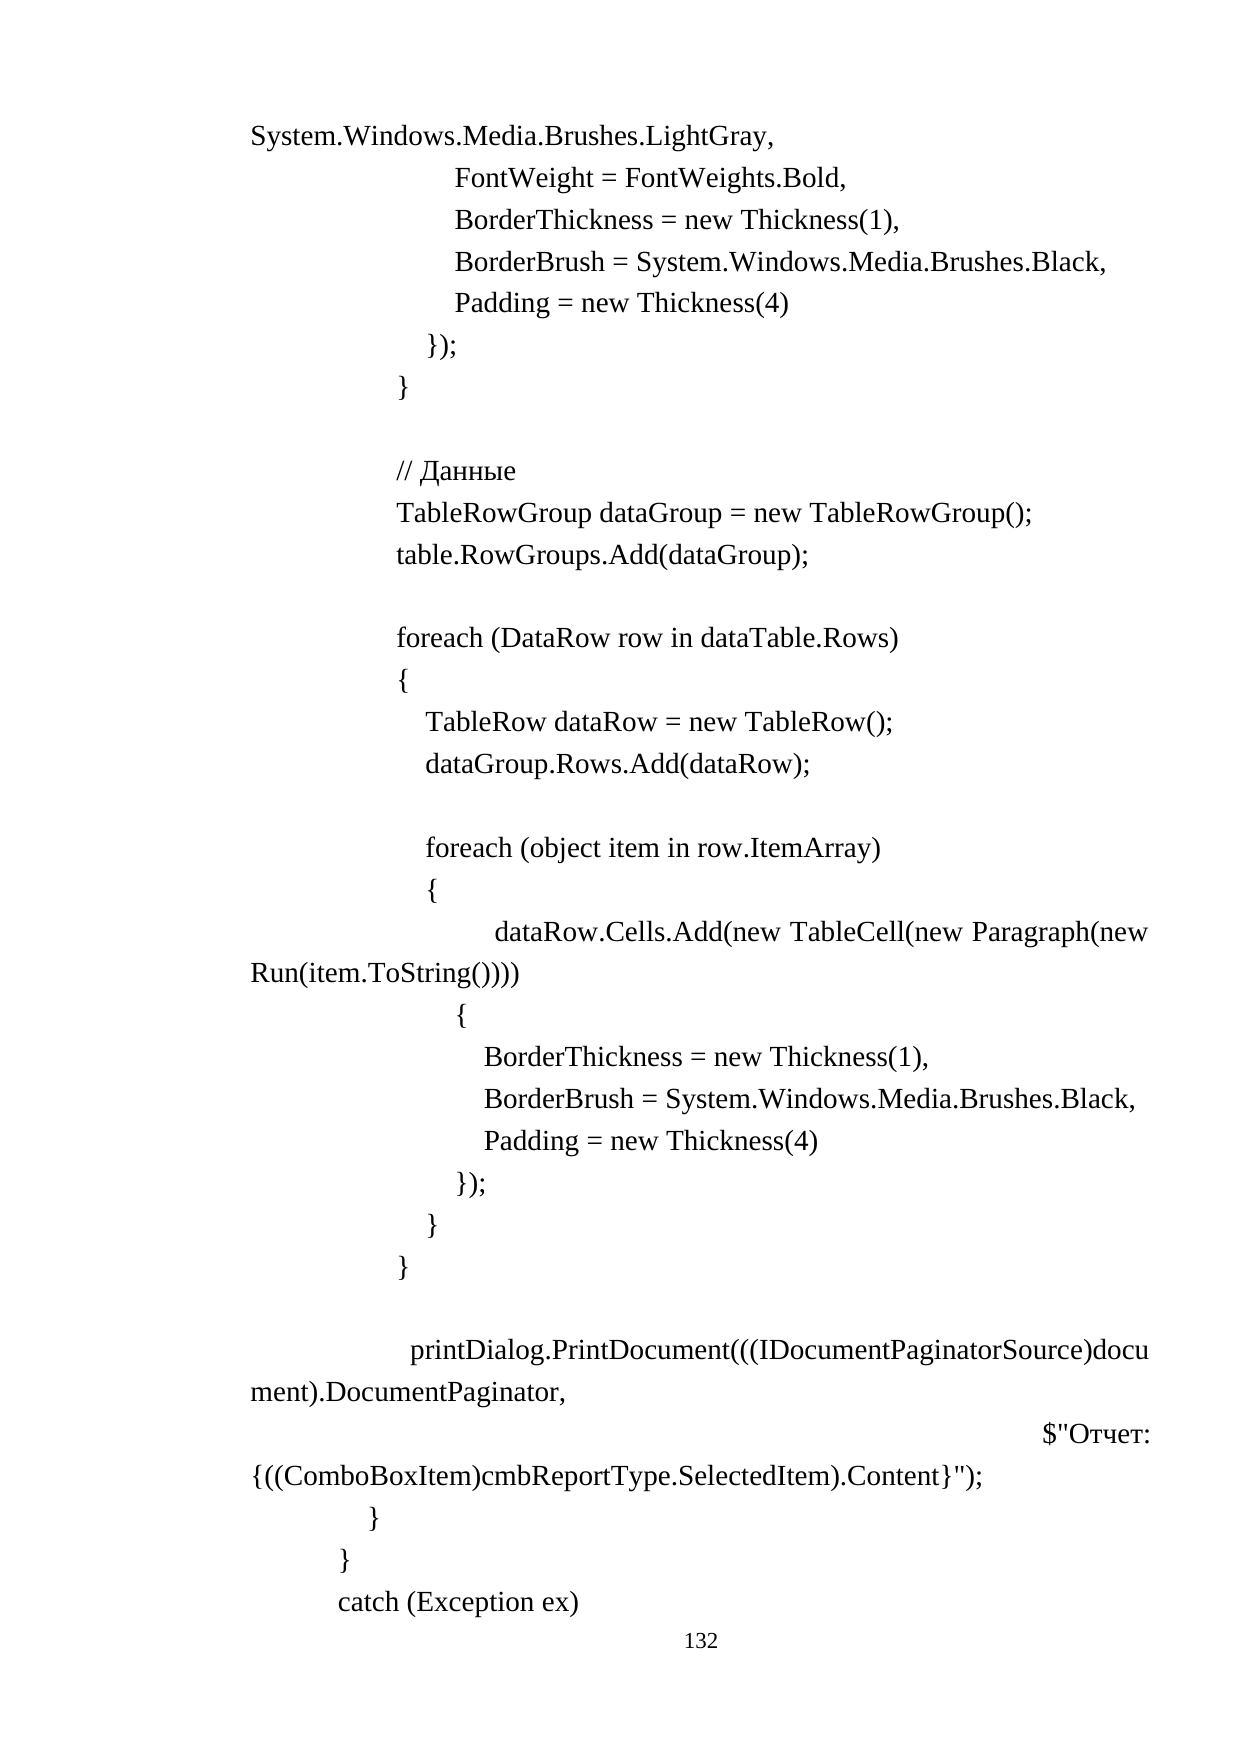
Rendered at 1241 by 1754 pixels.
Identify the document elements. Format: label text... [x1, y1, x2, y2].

text Padding = new Thickness(4) [250, 286, 1152, 319]
text foreach (DataRow row in dataTable.Rows) [250, 621, 1152, 654]
text } [250, 1542, 1152, 1575]
text // Данные [250, 453, 1152, 487]
text catch (Exception ex) [250, 1584, 1152, 1617]
text table.RowGroups.Add(dataGroup); [250, 537, 1152, 570]
text TableRowGroup dataGroup = new TableRowGroup(); [250, 495, 1152, 528]
text dataGroup.Rows.Add(dataRow); [250, 746, 1152, 780]
text { [250, 872, 1152, 905]
text } [250, 1500, 1152, 1533]
text } [250, 369, 1152, 403]
text }); [250, 1165, 1152, 1198]
text BorderThickness = new Thickness(1), [250, 1039, 1152, 1073]
text foreach (object item in row.ItemArray) [250, 830, 1152, 863]
text BorderThickness = new Thickness(1), [250, 202, 1152, 235]
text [250, 118, 1152, 152]
text $"Отчет: {((ComboBoxItem)cmbReportType.SelectedItem).Content}"); [250, 1416, 1152, 1492]
text BorderBrush = System.Windows.Media.Brushes.Black, [250, 1081, 1152, 1115]
text { [250, 997, 1152, 1031]
text BorderBrush = System.Windows.Media.Brushes.Black, [250, 244, 1152, 277]
text }); [250, 327, 1152, 361]
text dataRow.Cells.Add(new TableCell(new Paragraph(new Run(item.ToString()))) [250, 914, 1152, 989]
text } [250, 1249, 1152, 1282]
text } [250, 1207, 1152, 1240]
text printDialog.PrintDocument(((IDocumentPaginatorSource)document).DocumentPaginator, [250, 1332, 1152, 1408]
text FontWeight = FontWeights.Bold, [250, 160, 1152, 193]
text { [250, 662, 1152, 696]
text Padding = new Thickness(4) [250, 1123, 1152, 1157]
text TableRow dataRow = new TableRow(); [250, 704, 1152, 738]
